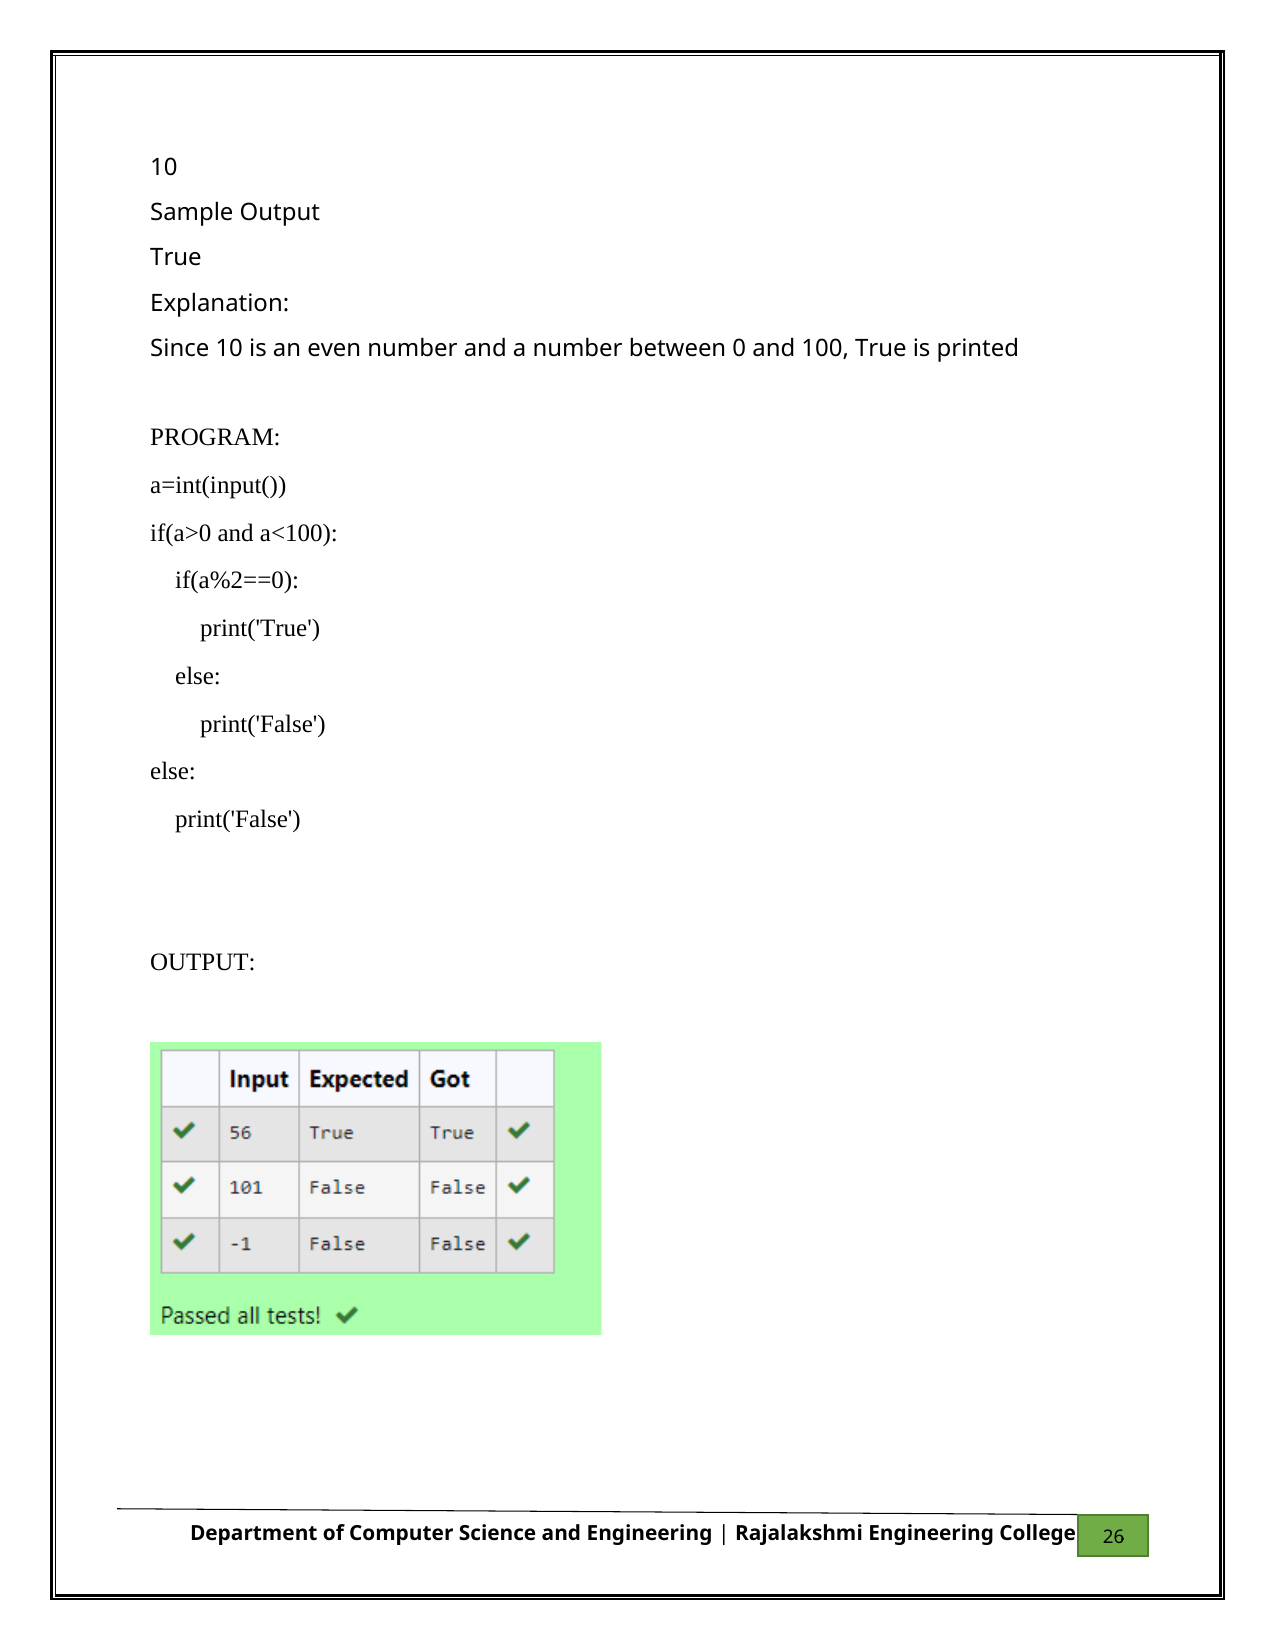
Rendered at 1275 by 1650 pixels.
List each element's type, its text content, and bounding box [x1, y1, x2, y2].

text print('True') [150, 613, 1125, 642]
text else: [150, 756, 1125, 785]
text a=int(input()) [150, 470, 1125, 499]
text print('False') [150, 709, 1125, 737]
text Explanation: [150, 285, 1125, 318]
text else: [150, 661, 1125, 690]
text OUTPUT: [150, 947, 1125, 976]
picture [150, 1042, 602, 1335]
text 10 [150, 150, 1125, 183]
text if(a%2==0): [150, 566, 1125, 594]
text True [150, 240, 1125, 273]
text Sample Output [150, 195, 1125, 228]
text if(a>0 and a<100): [150, 518, 1125, 547]
text Since 10 is an even number and a number between 0 and 100, True is printed [150, 330, 1125, 363]
text print('False') [150, 804, 1125, 833]
text PROGRAM: [150, 422, 1125, 451]
